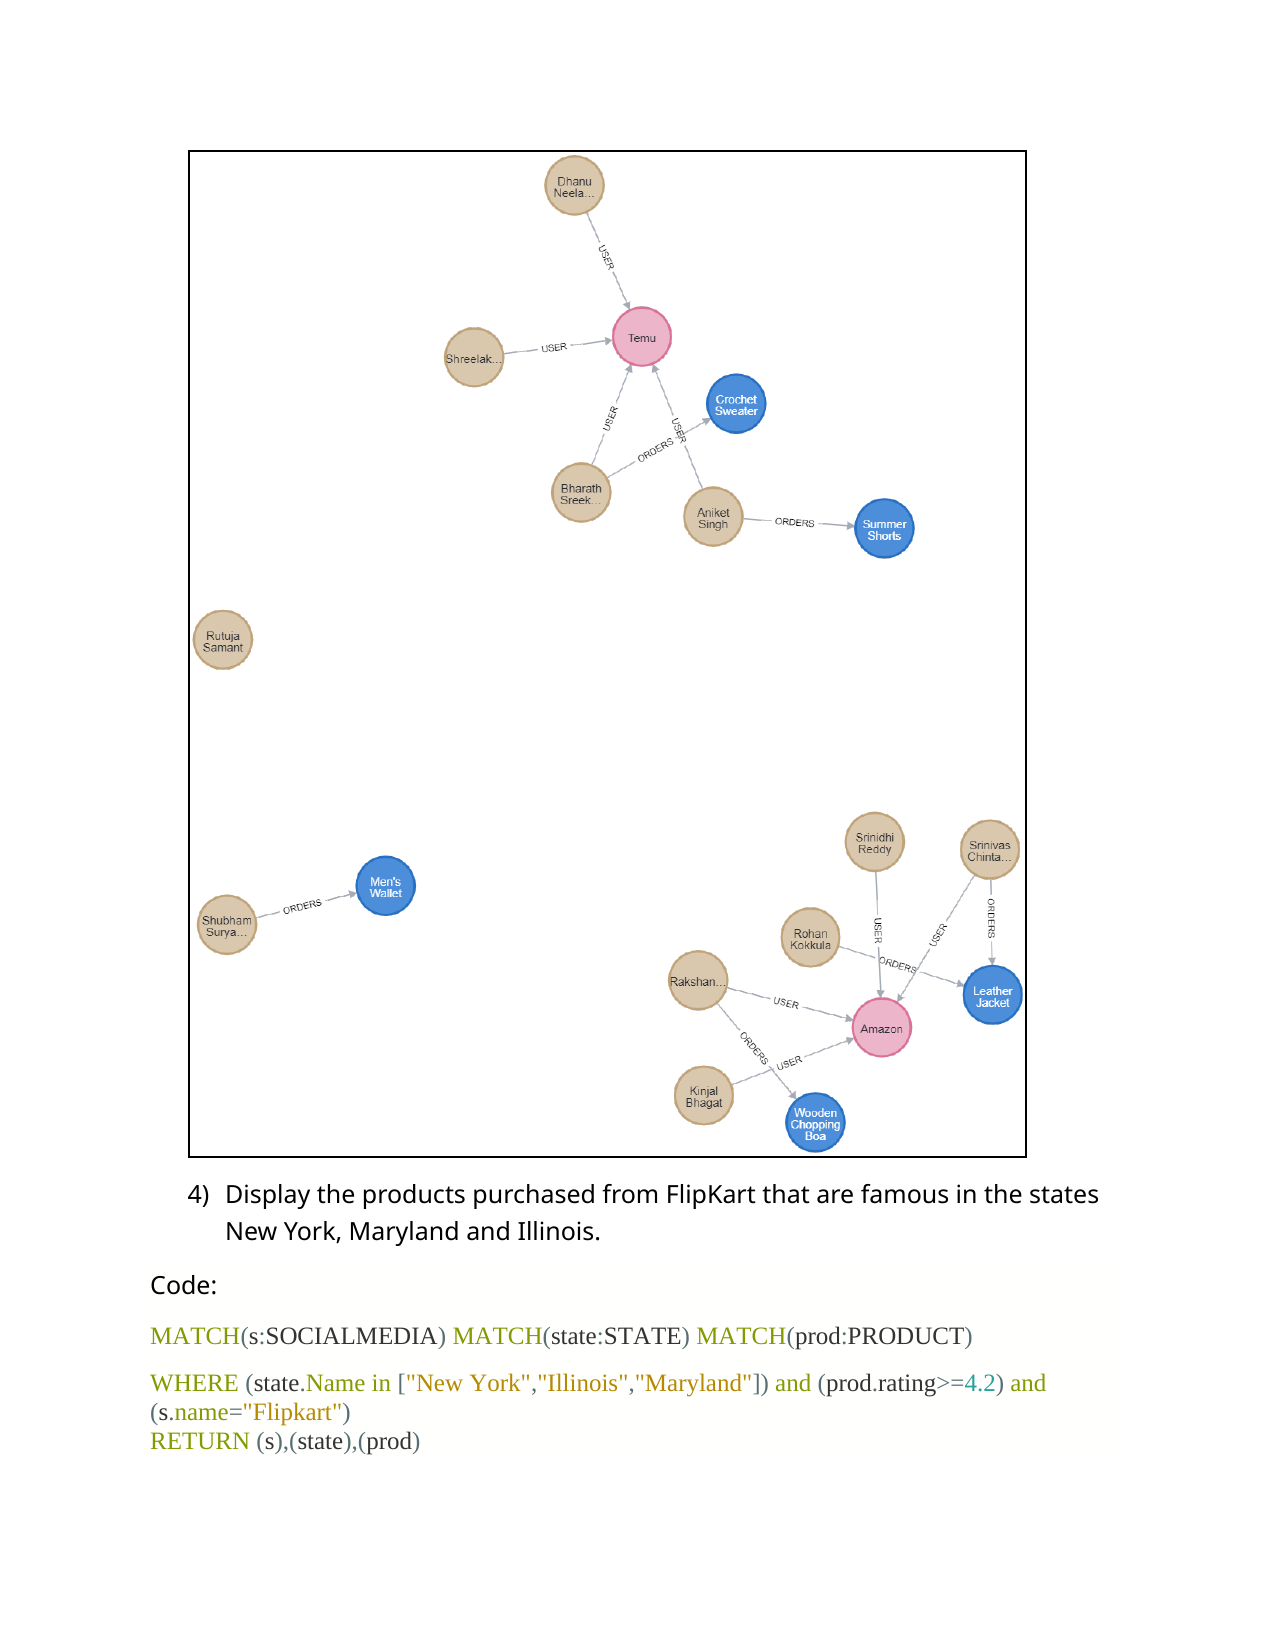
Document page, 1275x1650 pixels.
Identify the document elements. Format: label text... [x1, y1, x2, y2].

text Code: [150, 1267, 1125, 1301]
text RETURN (s),(state),(prod) [150, 1426, 1125, 1455]
picture [190, 152, 1025, 1156]
list Display the products purchased from FlipKart that are famous in the states New York, Maryland and Illinois. [187, 1177, 1125, 1248]
text MATCH(s:SOCIALMEDIA) MATCH(state:STATE) MATCH(prod:PRODUCT) [150, 1321, 1125, 1349]
text WHERE (state.Name in ["New York","Illinois","Maryland"]) and (prod.rating>=4.2) and (s.name="Flipkart") [150, 1368, 1125, 1426]
